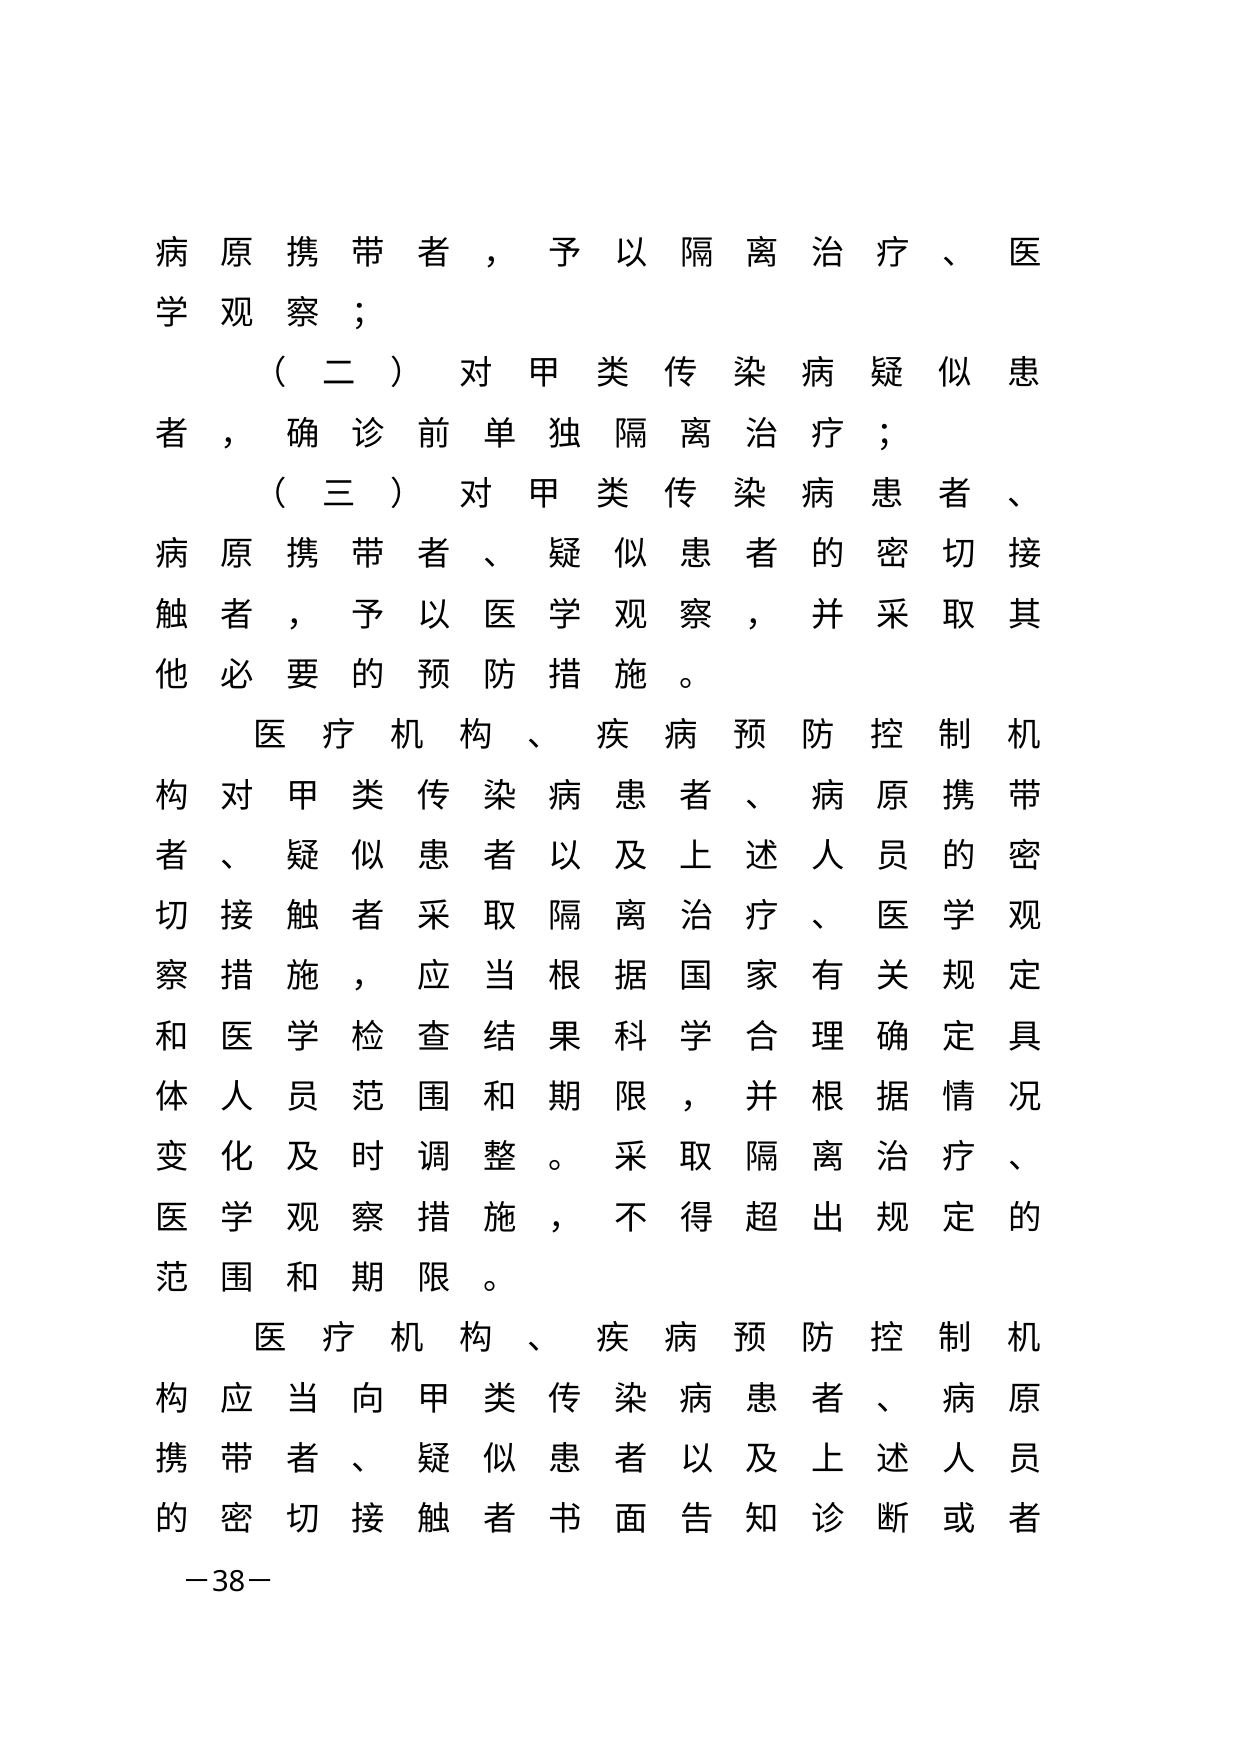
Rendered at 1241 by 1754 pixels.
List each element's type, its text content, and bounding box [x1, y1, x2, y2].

text （二）对甲类传染病疑似患者，确诊前单独隔离治疗； [155, 340, 1073, 461]
text （一）对甲类传染病患者、病原携带者，予以隔离治疗、医学观察； [155, 219, 1073, 340]
text 医疗机构、疾病预防控制机构应当向甲类传染病患者、病原携带者、疑似患者以及上述人员的密切接触者书面告知诊断或者判定结果和依法应当采取的措施。 [155, 1305, 1073, 1546]
text （三）对甲类传染病患者、病原携带者、疑似患者的密切接触者，予以医学观察，并采取其他必要的预防措施。 [155, 461, 1073, 702]
text 医疗机构、疾病预防控制机构对甲类传染病患者、病原携带者、疑似患者以及上述人员的密切接触者采取隔离治疗、医学观察措施，应当根据国家有关规定和医学检查结果科学合理确定具体人员范围和期限，并根据情况变化及时调整。采取隔离治疗、医学观察措施，不得超出规定的范围和期限。 [155, 702, 1073, 1305]
